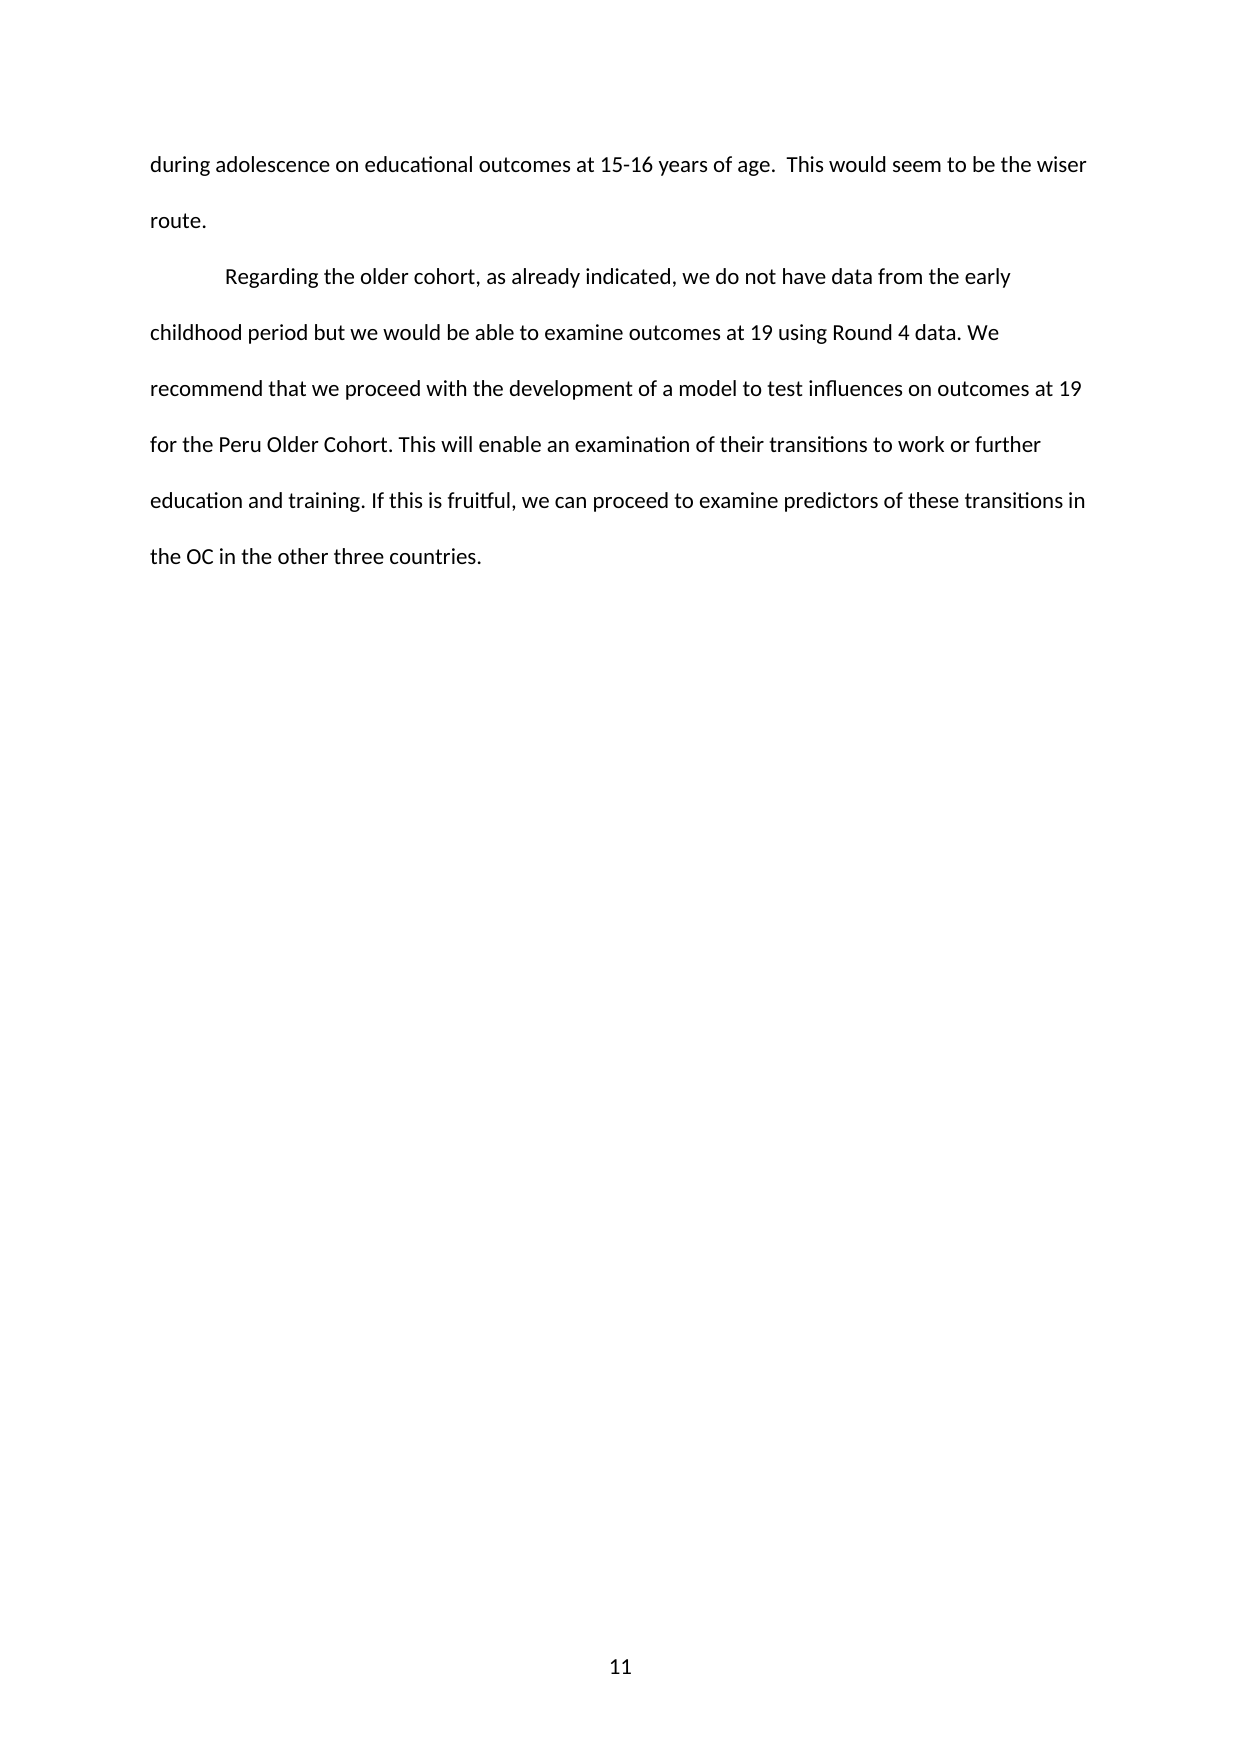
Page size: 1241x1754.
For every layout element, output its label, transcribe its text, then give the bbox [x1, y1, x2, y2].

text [150, 150, 1090, 234]
text Regarding the older cohort, as already indicated, we do not have data from the early childhood period but we would be able to examine outcomes at 19 using Round 4 data. We recommend that we proceed with the development of a model to test influences on outcomes at 19 for the Peru Older Cohort. This will enable an examination of their transitions to work or further education and training. If this is fruitful, we can proceed to examine predictors of these transitions in the OC in the other three countries. [150, 262, 1090, 570]
